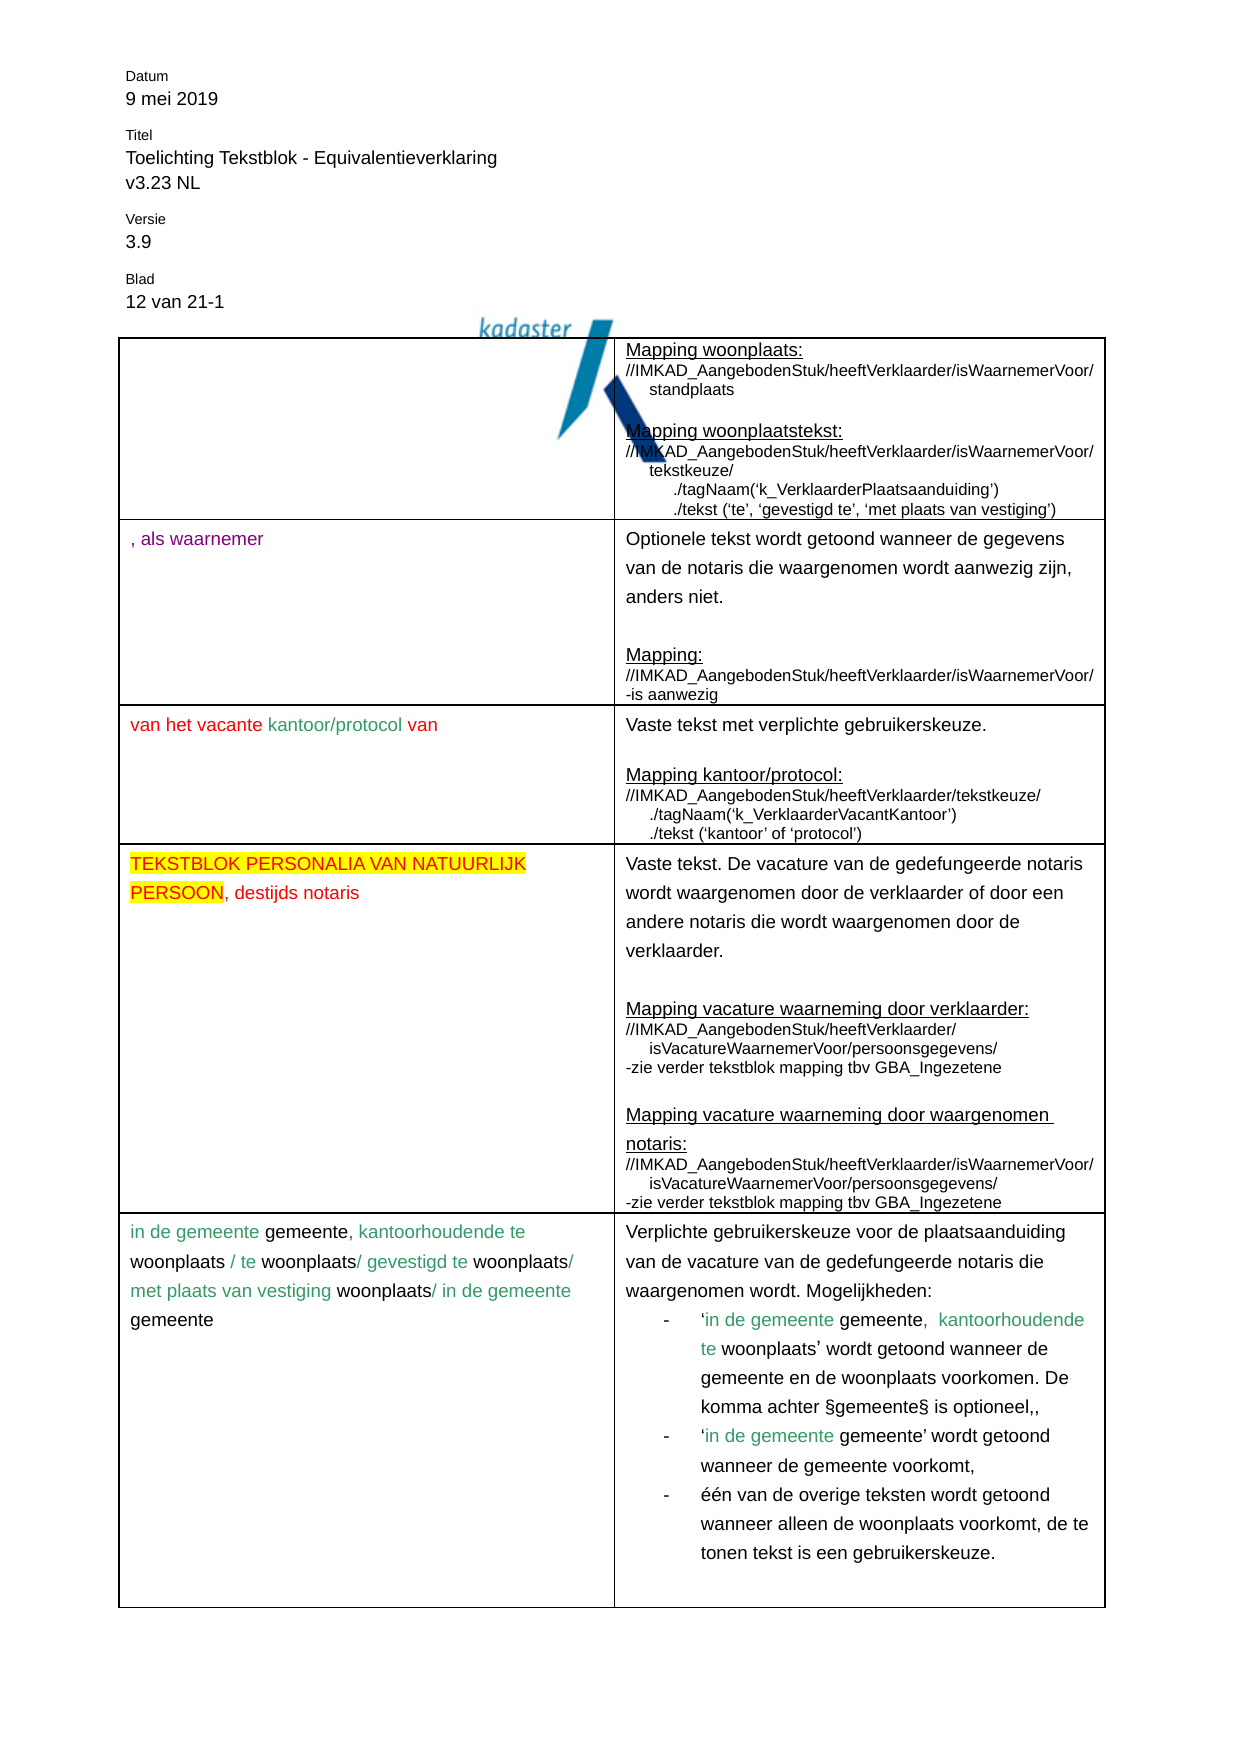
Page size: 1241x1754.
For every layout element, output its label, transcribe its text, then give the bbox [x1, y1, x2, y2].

table_cell , als waarnemer [120, 520, 614, 704]
picture [462, 295, 682, 337]
table_cell Vaste tekst. De vacature van de gedefungeerde notaris wordt waargenomen door de verklaarder of door een andere notaris die wordt waargenomen door de verklaarder. Mapping vacature waarneming door verklaarder: //IMKAD_AangebodenStuk/heeftVerklaarder/ isVacatureWaarnemerVoor/persoonsgegevens/ -zie verder tekstblok mapping tbv GBA_Ingezetene Mapping vacature waarneming door waargenomen notaris: //IMKAD_AangebodenStuk/heeftVerklaarder/isWaarnemerVoor/ isVacatureWaarnemerVoor/persoonsgegevens/ -zie verder tekstblok mapping tbv GBA_Ingezetene [615, 845, 1104, 1212]
table_cell TEKSTBLOK PERSONALIA VAN NATUURLIJK PERSOON, destijds notaris [120, 845, 614, 1212]
table_cell van het vacante kantoor/protocol van [120, 706, 614, 843]
table_cell Optionele tekst wordt getoond wanneer de gegevens van de notaris die waargenomen wordt aanwezig zijn, anders niet. Mapping: //IMKAD_AangebodenStuk/heeftVerklaarder/isWaarnemerVoor/ -is aanwezig [615, 520, 1104, 704]
table_cell Vaste tekst met verplichte gebruikerskeuze. Mapping kantoor/protocol: //IMKAD_AangebodenStuk/heeftVerklaarder/tekstkeuze/ ./tagNaam(‘k_VerklaarderVacantKantoor’) ./tekst (‘kantoor’ of ‘protocol’) [615, 706, 1104, 843]
